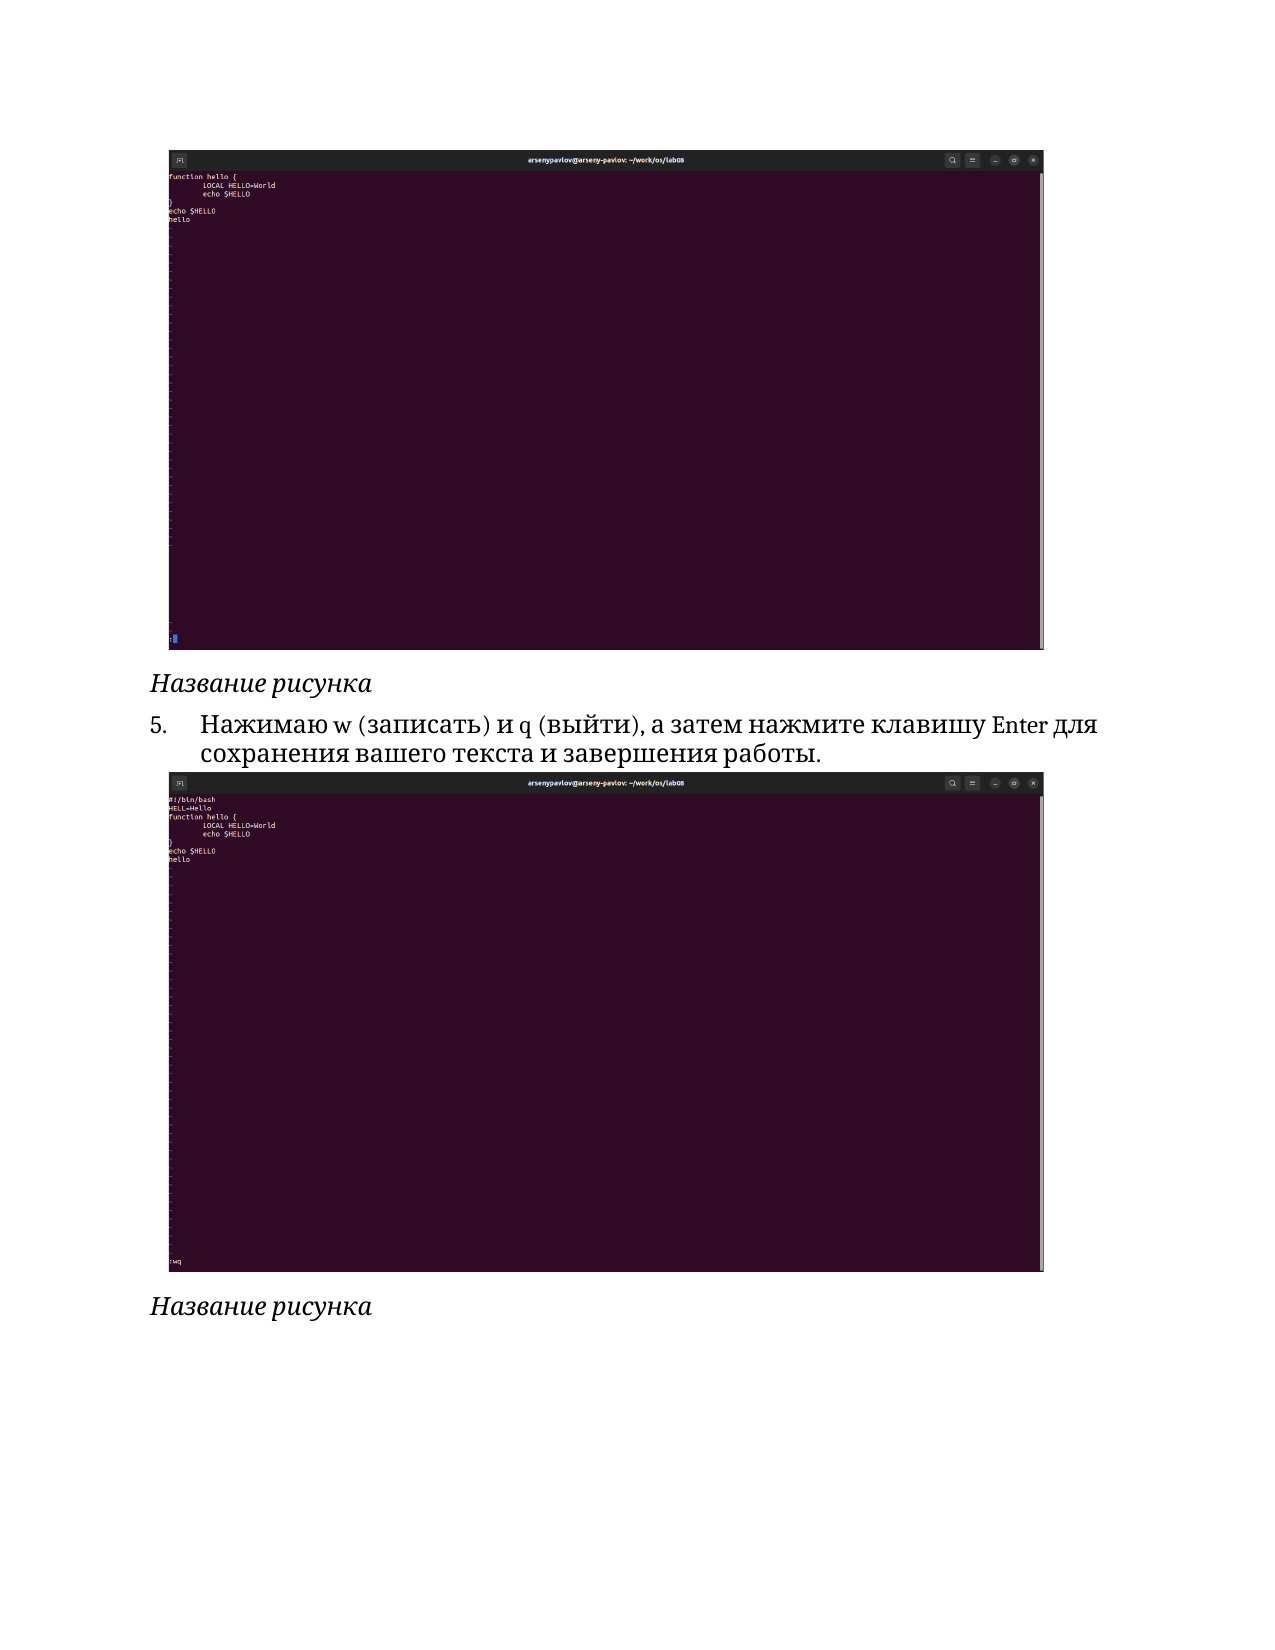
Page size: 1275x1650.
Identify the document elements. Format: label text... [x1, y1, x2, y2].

list Нажимаю w (записать) и q (выйти), а затем нажмите клавишу Enter для сохранения вашего текста и завершения работы. [150, 711, 1125, 769]
picture [168, 772, 1044, 1272]
text Название рисунка [150, 1292, 1125, 1321]
text Название рисунка [150, 670, 1125, 699]
picture [168, 150, 1044, 650]
